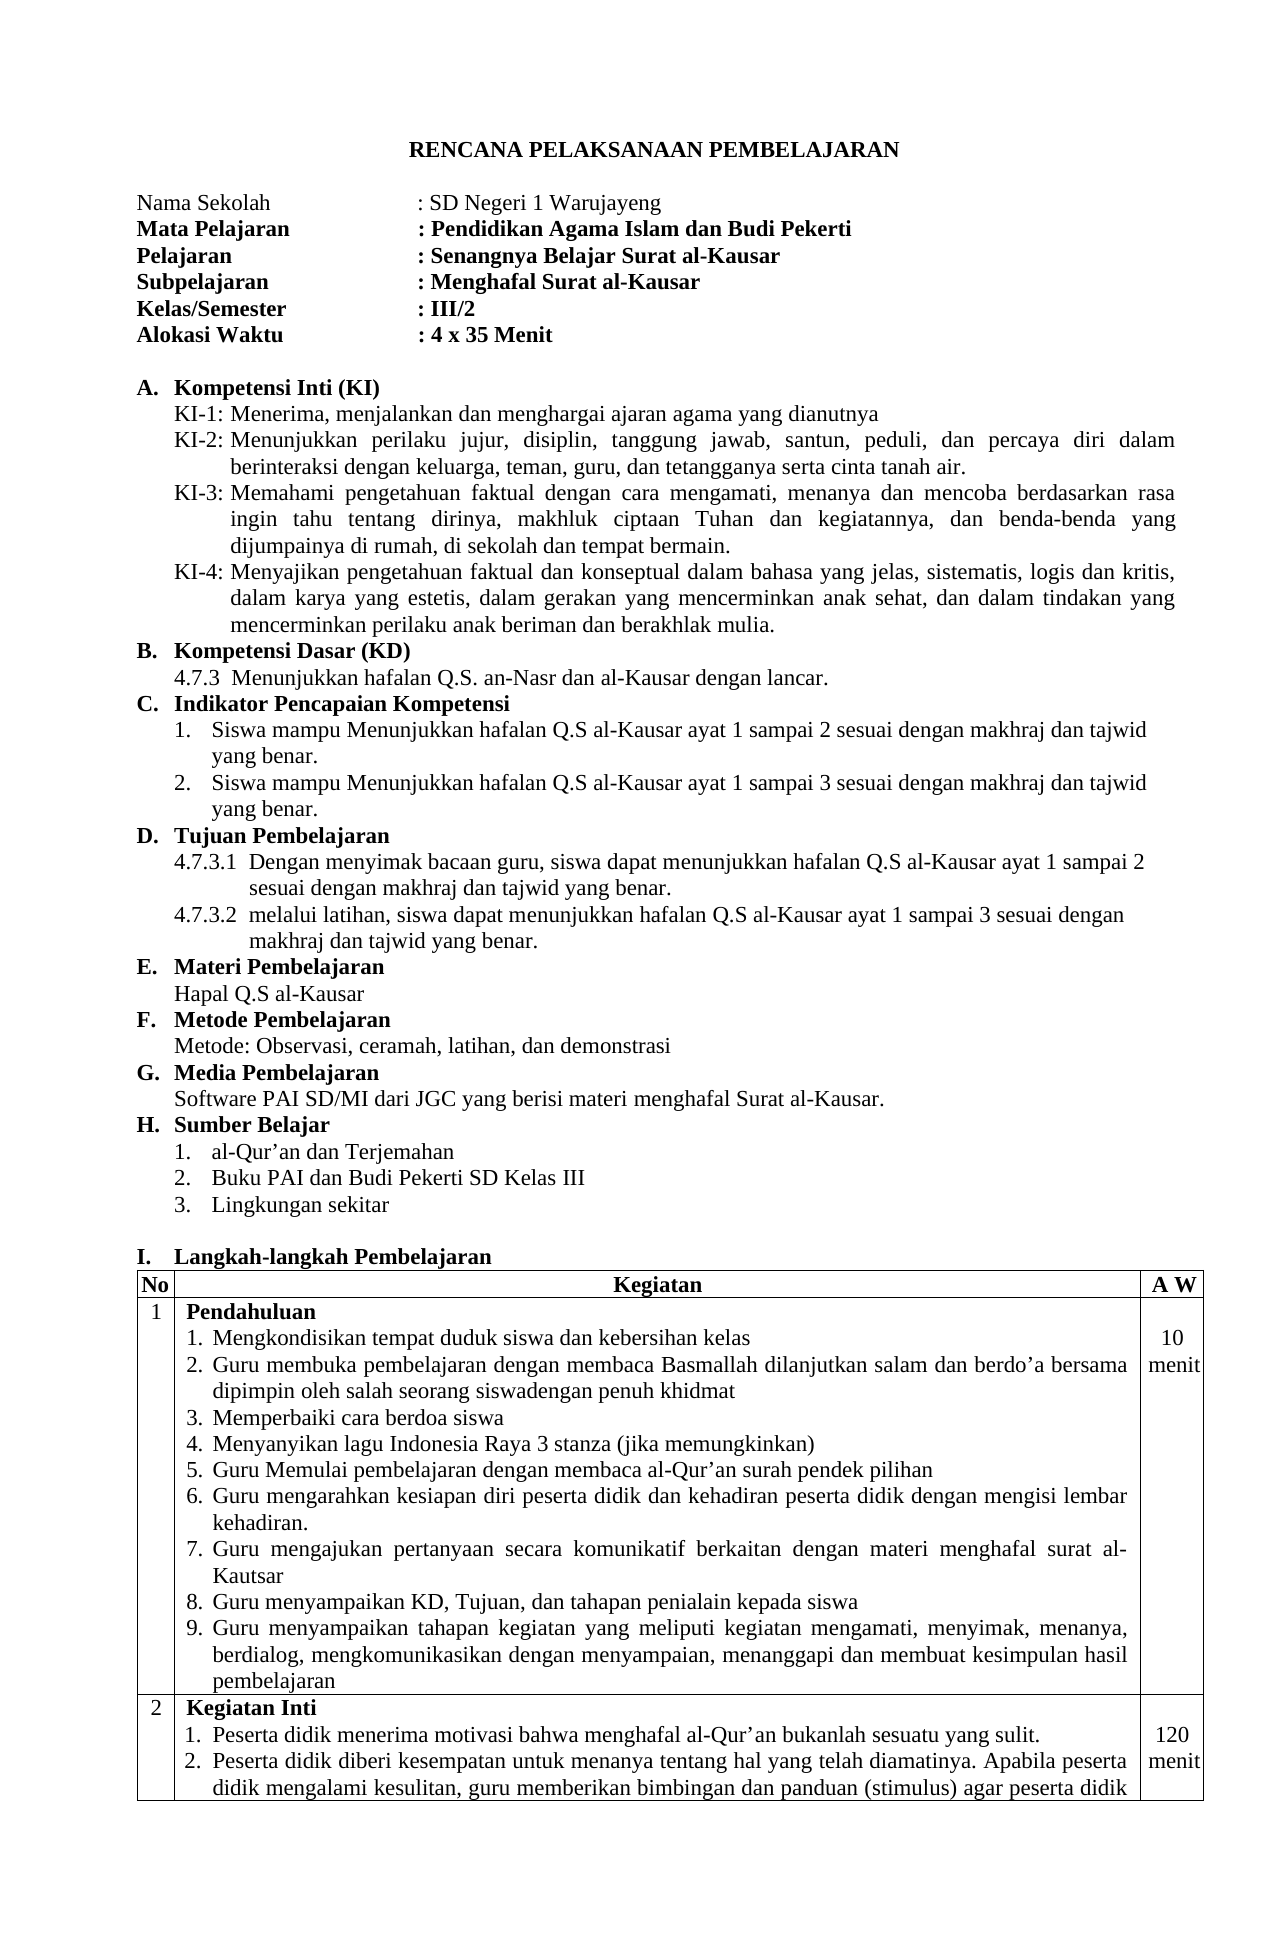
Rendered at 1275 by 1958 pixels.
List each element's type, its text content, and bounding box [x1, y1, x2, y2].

list Tujuan Pembelajaran [136, 822, 1172, 848]
list Memahami pengetahuan faktual dengan cara mengamati, menanya dan mencoba berdasarkan rasa ingin tahu tentang dirinya, makhluk ciptaan Tuhan dan kegiatannya, dan benda-benda yang dijumpainya di rumah, di sekolah dan tempat bermain. [174, 479, 1177, 558]
text 4.7.3 Menunjukkan hafalan Q.S. an-Nasr dan al-Kausar dengan lancar. [174, 663, 1172, 690]
table_header A W [1141, 1271, 1203, 1297]
text RENCANA PELAKSANAAN PEMBELAJARAN [136, 136, 1172, 163]
table_cell Pendahuluan Mengkondisikan tempat duduk siswa dan kebersihan kelas Guru membuka pembelajaran dengan membaca Basmallah dilanjutkan salam dan berdo’a bersama dipimpin oleh salah seorang siswadengan penuh khidmat Memperbaiki cara berdoa siswa Menyanyikan lagu Indonesia Raya 3 stanza (jika memungkinkan) Guru Memulai pembelajaran dengan membaca al-Qur’an surah pendek pilihan Guru mengarahkan kesiapan diri peserta didik dan kehadiran peserta didik dengan mengisi lembar kehadiran. Guru mengajukan pertanyaan secara komunikatif berkaitan dengan materi menghafal surat al-Kautsar Guru menyampaikan KD, Tujuan, dan tahapan penialain kepada siswa Guru menyampaikan tahapan kegiatan yang meliputi kegiatan mengamati, menyimak, menanya, berdialog, mengkomunikasikan dengan menyampaian, menanggapi dan membuat kesimpulan hasil pembelajaran [175, 1298, 1140, 1693]
list Siswa mampu Menunjukkan hafalan Q.S al-Kausar ayat 1 sampai 2 sesuai dengan makhraj dan tajwid yang benar. [174, 716, 1172, 769]
text Kelas/Semester : III/2 [136, 294, 1172, 321]
list Materi Pembelajaran [136, 953, 1172, 980]
text Pelajaran : Senangnya Belajar Surat al-Kausar [136, 242, 1172, 268]
text Mata Pelajaran : Pendidikan Agama Islam dan Budi Pekerti [136, 216, 1172, 242]
text Software PAI SD/MI dari JGC yang berisi materi menghafal Surat al-Kausar. [174, 1085, 1172, 1112]
text Hapal Q.S al-Kausar [136, 980, 1172, 1006]
list 4.7.3.1 Dengan menyimak bacaan guru, siswa dapat menunjukkan hafalan Q.S al-Kausar ayat 1 sampai 2 sesuai dengan makhraj dan tajwid yang benar. [174, 848, 1172, 901]
list 4.7.3.2 melalui latihan, siswa dapat menunjukkan hafalan Q.S al-Kausar ayat 1 sampai 3 sesuai dengan makhraj dan tajwid yang benar. [174, 901, 1172, 953]
list Media Pembelajaran [136, 1059, 1172, 1085]
list Kompetensi Dasar (KD) [136, 637, 1172, 663]
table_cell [175, 1695, 1140, 1800]
text Nama Sekolah : SD Negeri 1 Warujayeng [136, 189, 1172, 216]
list Menunjukkan perilaku jujur, disiplin, tanggung jawab, santun, peduli, dan percaya diri dalam berinteraksi dengan keluarga, teman, guru, dan tetangganya serta cinta tanah air. [174, 426, 1177, 479]
list Lingkungan sekitar [174, 1191, 1172, 1217]
list Kompetensi Inti (KI) [136, 374, 1172, 400]
table_header No [138, 1271, 174, 1297]
list Indikator Pencapaian Kompetensi [136, 690, 1172, 716]
text Alokasi Waktu : 4 x 35 Menit [136, 321, 1172, 347]
list Metode Pembelajaran [136, 1006, 1172, 1032]
list Sumber Belajar [136, 1112, 1172, 1138]
list al-Qur’an dan Terjemahan [174, 1138, 1172, 1164]
table_cell 10 menit [1141, 1298, 1203, 1693]
list Langkah-langkah Pembelajaran [136, 1243, 1172, 1270]
list Menyajikan pengetahuan faktual dan konseptual dalam bahasa yang jelas, sistematis, logis dan kritis, dalam karya yang estetis, dalam gerakan yang mencerminkan anak sehat, dan dalam tindakan yang mencerminkan perilaku anak beriman dan berakhlak mulia. [174, 558, 1177, 637]
text Metode: Observasi, ceramah, latihan, dan demonstrasi [174, 1032, 1172, 1059]
list Menerima, menjalankan dan menghargai ajaran agama yang dianutnya [174, 400, 1177, 426]
table_cell 1 [138, 1298, 174, 1693]
table_cell 2 [138, 1695, 174, 1800]
table_cell 120 menit [1141, 1695, 1203, 1800]
table_header Kegiatan [175, 1271, 1140, 1297]
list Siswa mampu Menunjukkan hafalan Q.S al-Kausar ayat 1 sampai 3 sesuai dengan makhraj dan tajwid yang benar. [174, 769, 1172, 822]
text Subpelajaran : Menghafal Surat al-Kausar [136, 268, 1172, 294]
list Buku PAI dan Budi Pekerti SD Kelas III [174, 1164, 1172, 1191]
